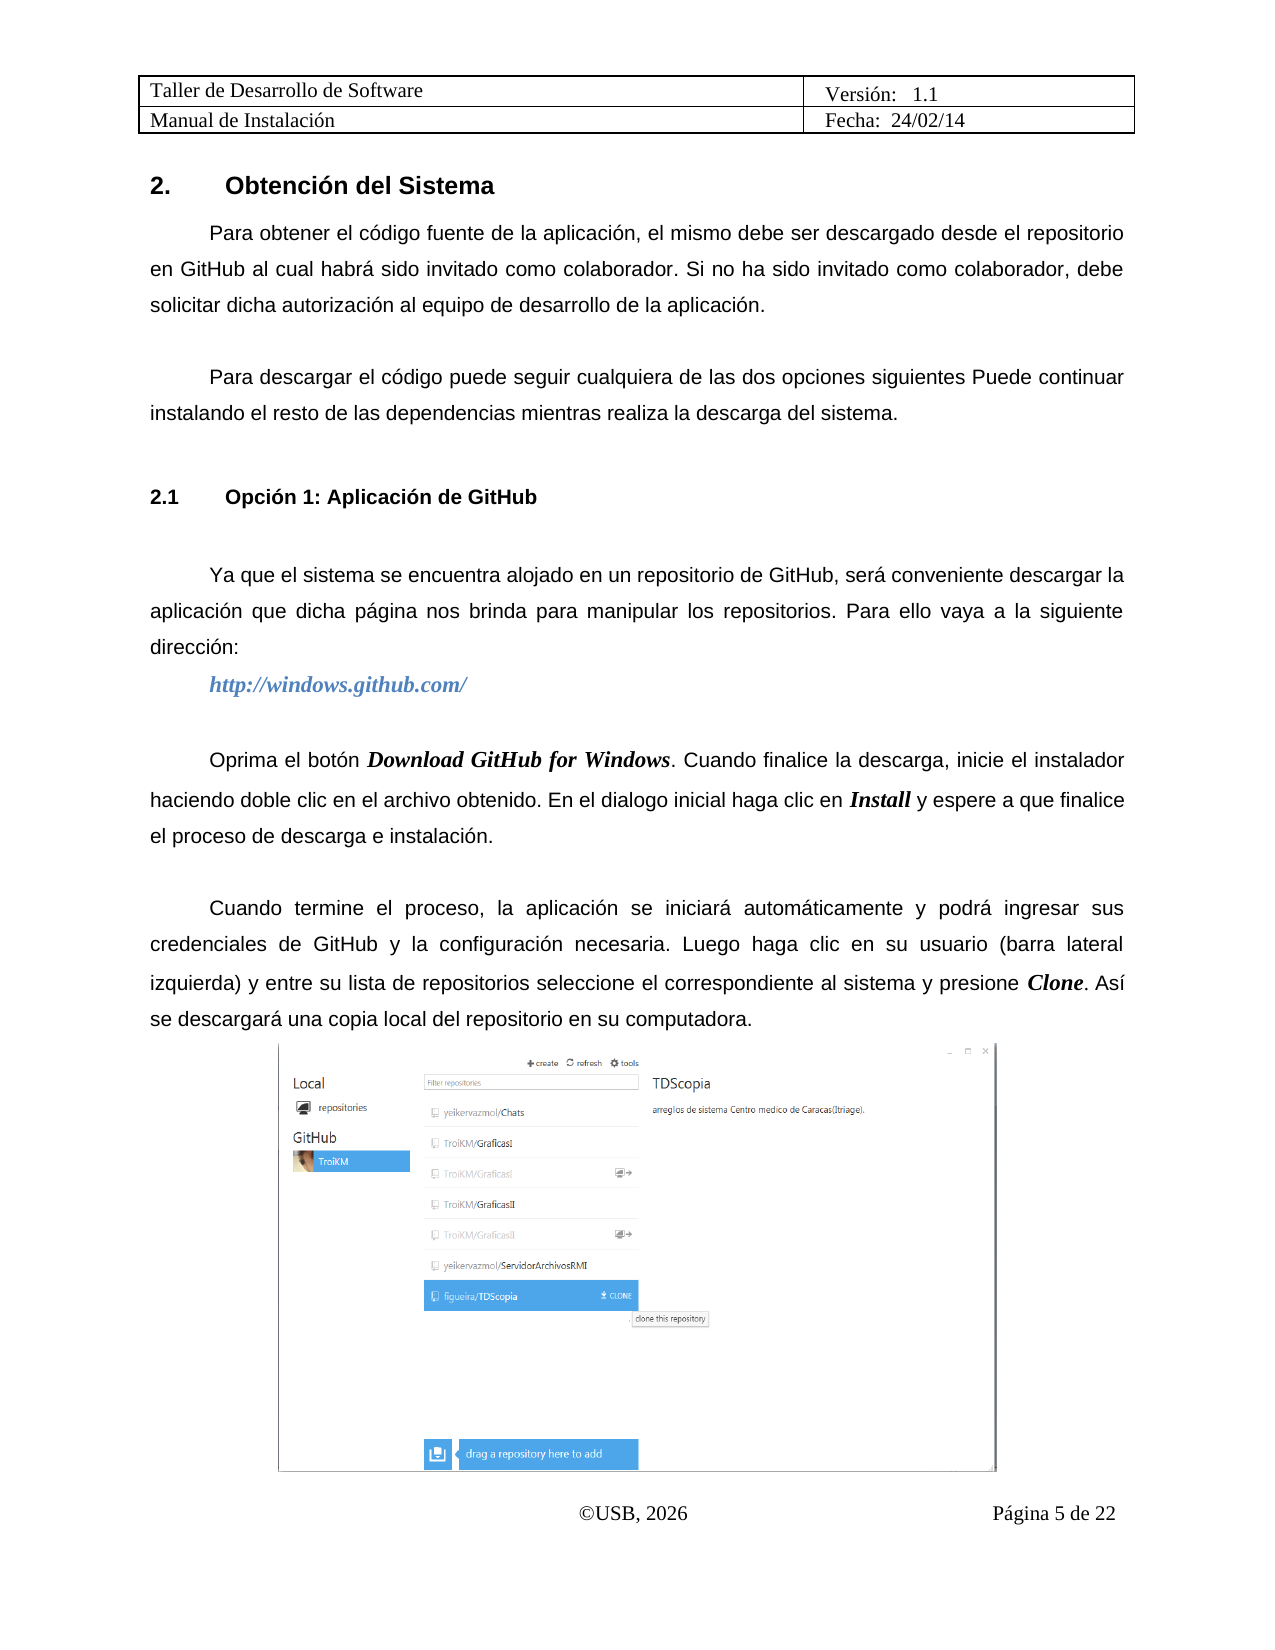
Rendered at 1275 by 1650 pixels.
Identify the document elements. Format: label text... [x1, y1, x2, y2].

text http://windows.github.com/ [150, 671, 1125, 697]
text Ya que el sistema se encuentra alojado en un repositorio de GitHub, será conveniente descargar la aplicación que dicha página nos brinda para manipular los repositorios. Para ello vaya a la siguiente dirección: [150, 563, 1125, 659]
subtitle Opción 1: Aplicación de GitHub [150, 485, 1125, 509]
text Oprima el botón Download GitHub for Windows. Cuando finalice la descarga, inicie el instalador haciendo doble clic en el archivo obtenido. En el dialogo inicial haga clic en Install y espere a que finalice el proceso de descarga e instalación. [150, 746, 1125, 848]
text Cuando termine el proceso, la aplicación se iniciará automáticamente y podrá ingresar sus credenciales de GitHub y la configuración necesaria. Luego haga clic en su usuario (barra lateral izquierda) y entre su lista de repositorios seleccione el correspondiente al sistema y presione Clone. Así se descargará una copia local del repositorio en su computadora. [150, 896, 1125, 1031]
subtitle Obtención del Sistema [150, 171, 1125, 200]
text Para descargar el código puede seguir cualquiera de las dos opciones siguientes Puede continuar instalando el resto de las dependencias mientras realiza la descarga del sistema. [150, 364, 1125, 424]
text Para obtener el código fuente de la aplicación, el mismo debe ser descargado desde el repositorio en GitHub al cual habrá sido invitado como colaborador. Si no ha sido invitado como colaborador, debe solicitar dicha autorización al equipo de desarrollo de la aplicación. [150, 221, 1125, 317]
picture [278, 1043, 997, 1472]
